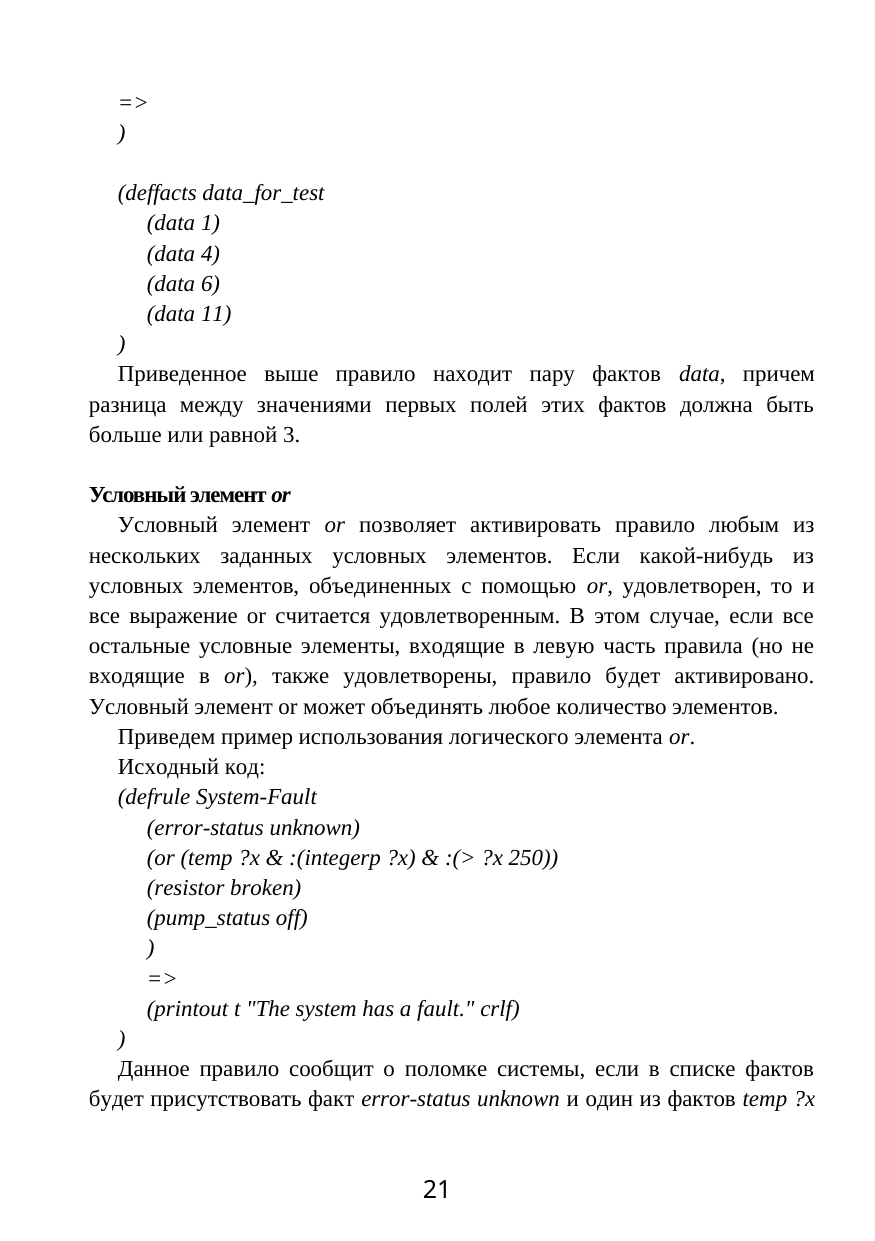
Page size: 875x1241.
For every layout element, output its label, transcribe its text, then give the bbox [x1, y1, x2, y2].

text ) [89, 330, 815, 357]
text (resistor broken) [118, 874, 815, 900]
text Условный элемент or позволяет активировать правило любым из нескольких заданных условных элементов. Если какой-нибудь из условных элементов, объединенных с помощью or, удовлетворен, то и все выражение or считается удовлетворенным. В этом случае, если все остальные условные элементы, входящие в левую часть правила (но не входящие в or), также удовлетворены, правило будет активировано. Условный элемент or может объединять любое количество элементов. [89, 512, 815, 719]
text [89, 1055, 815, 1112]
text (or (temp ?x & :(integerp ?x) & :(> ?x 250)) [118, 844, 815, 870]
text (error-status unknown) [118, 814, 815, 840]
title Условный элемент or [89, 481, 785, 508]
text (pump_status off) [118, 904, 815, 931]
text => [118, 965, 815, 991]
text (data 11) [118, 300, 815, 326]
text (deffacts data_for_test [89, 179, 815, 206]
text Исходный код: [89, 753, 815, 779]
text (data 4) [118, 240, 815, 266]
text (printout t "The system has a fault." crlf) [118, 995, 815, 1021]
text ) [89, 1025, 815, 1051]
text ) [118, 934, 815, 961]
text Приведем пример использования логического элемента or. [89, 723, 815, 749]
text (defrule System-Fault [89, 783, 815, 810]
text ) [89, 119, 815, 145]
text => [89, 89, 815, 115]
text (data 1) [118, 209, 815, 236]
text Приведенное выше правило находит пару фактов data, причем разница между значениями первых полей этих фактов должна быть больше или равной 3. [89, 361, 815, 447]
text (data 6) [118, 270, 815, 296]
